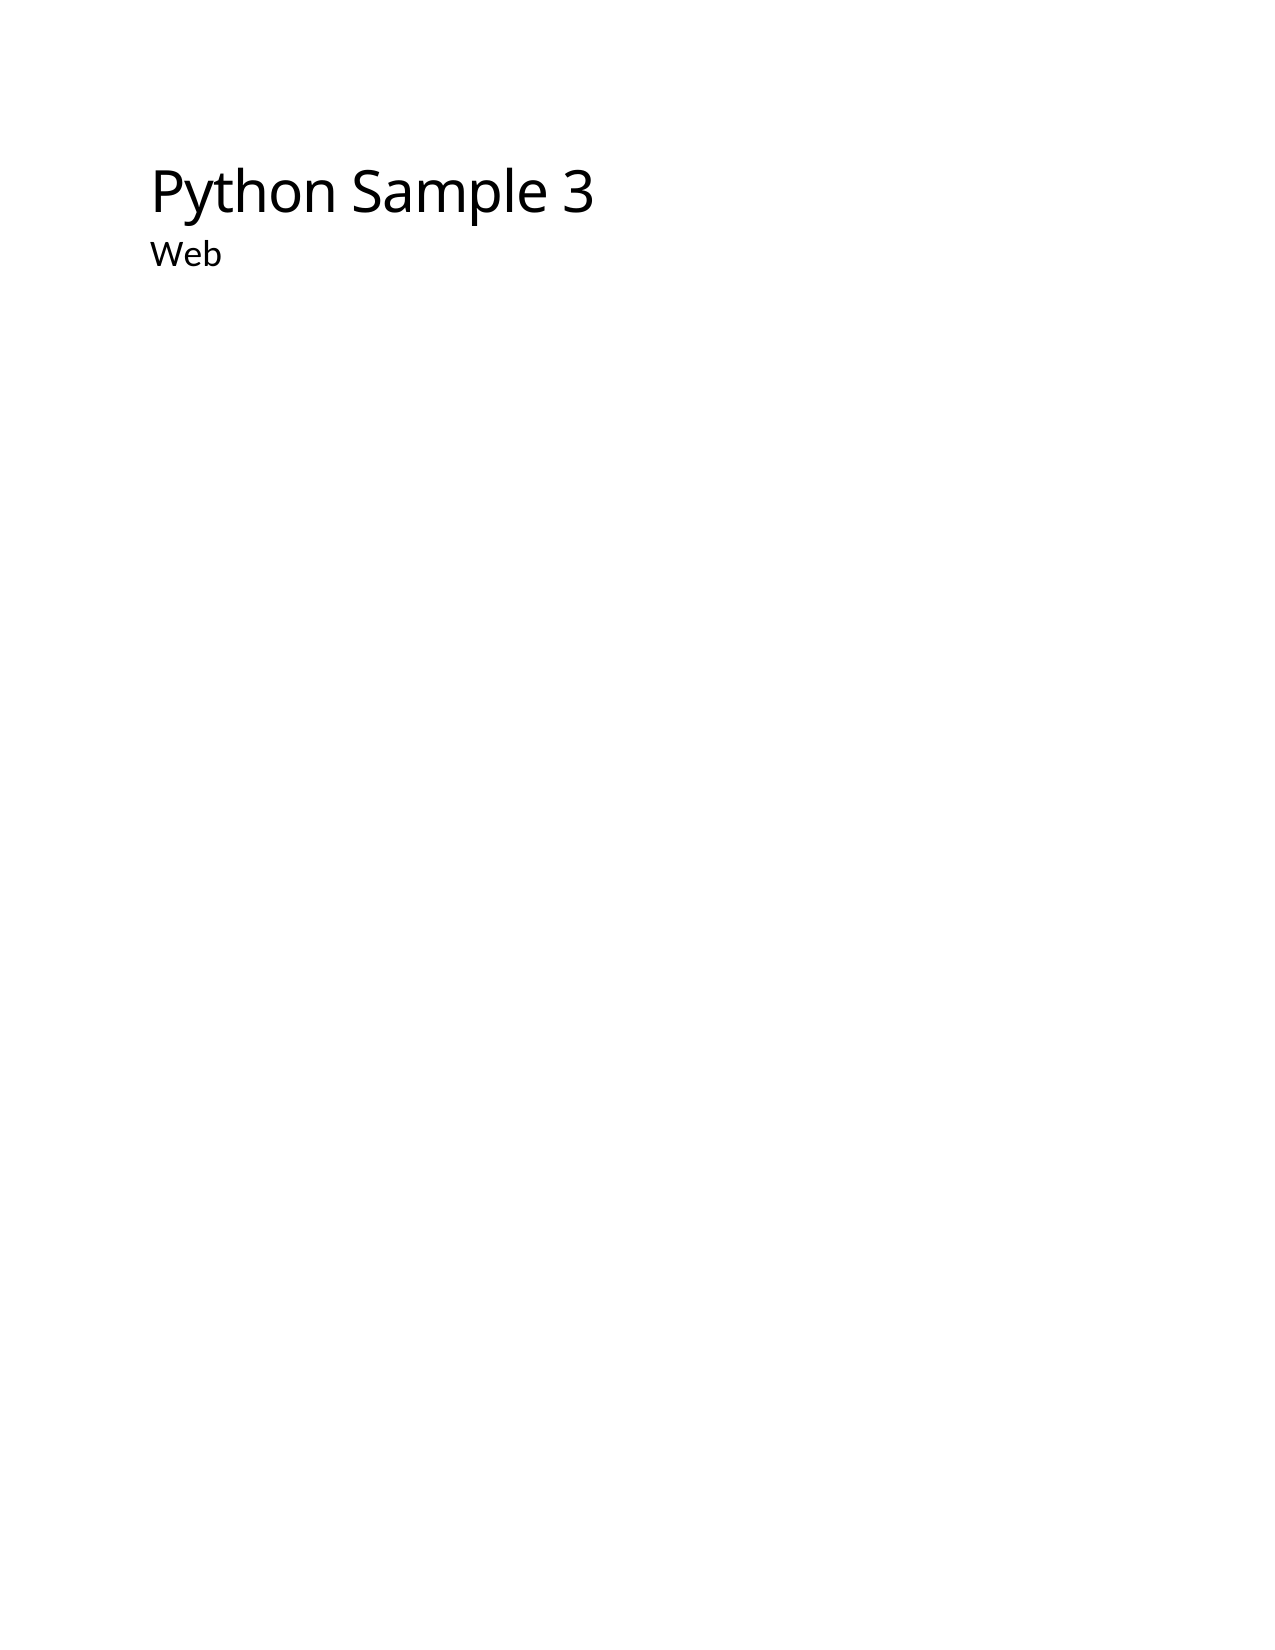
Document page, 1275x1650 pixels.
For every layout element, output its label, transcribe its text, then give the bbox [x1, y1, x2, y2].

text Web [150, 229, 1125, 275]
title Python Sample 3 [150, 150, 1125, 229]
